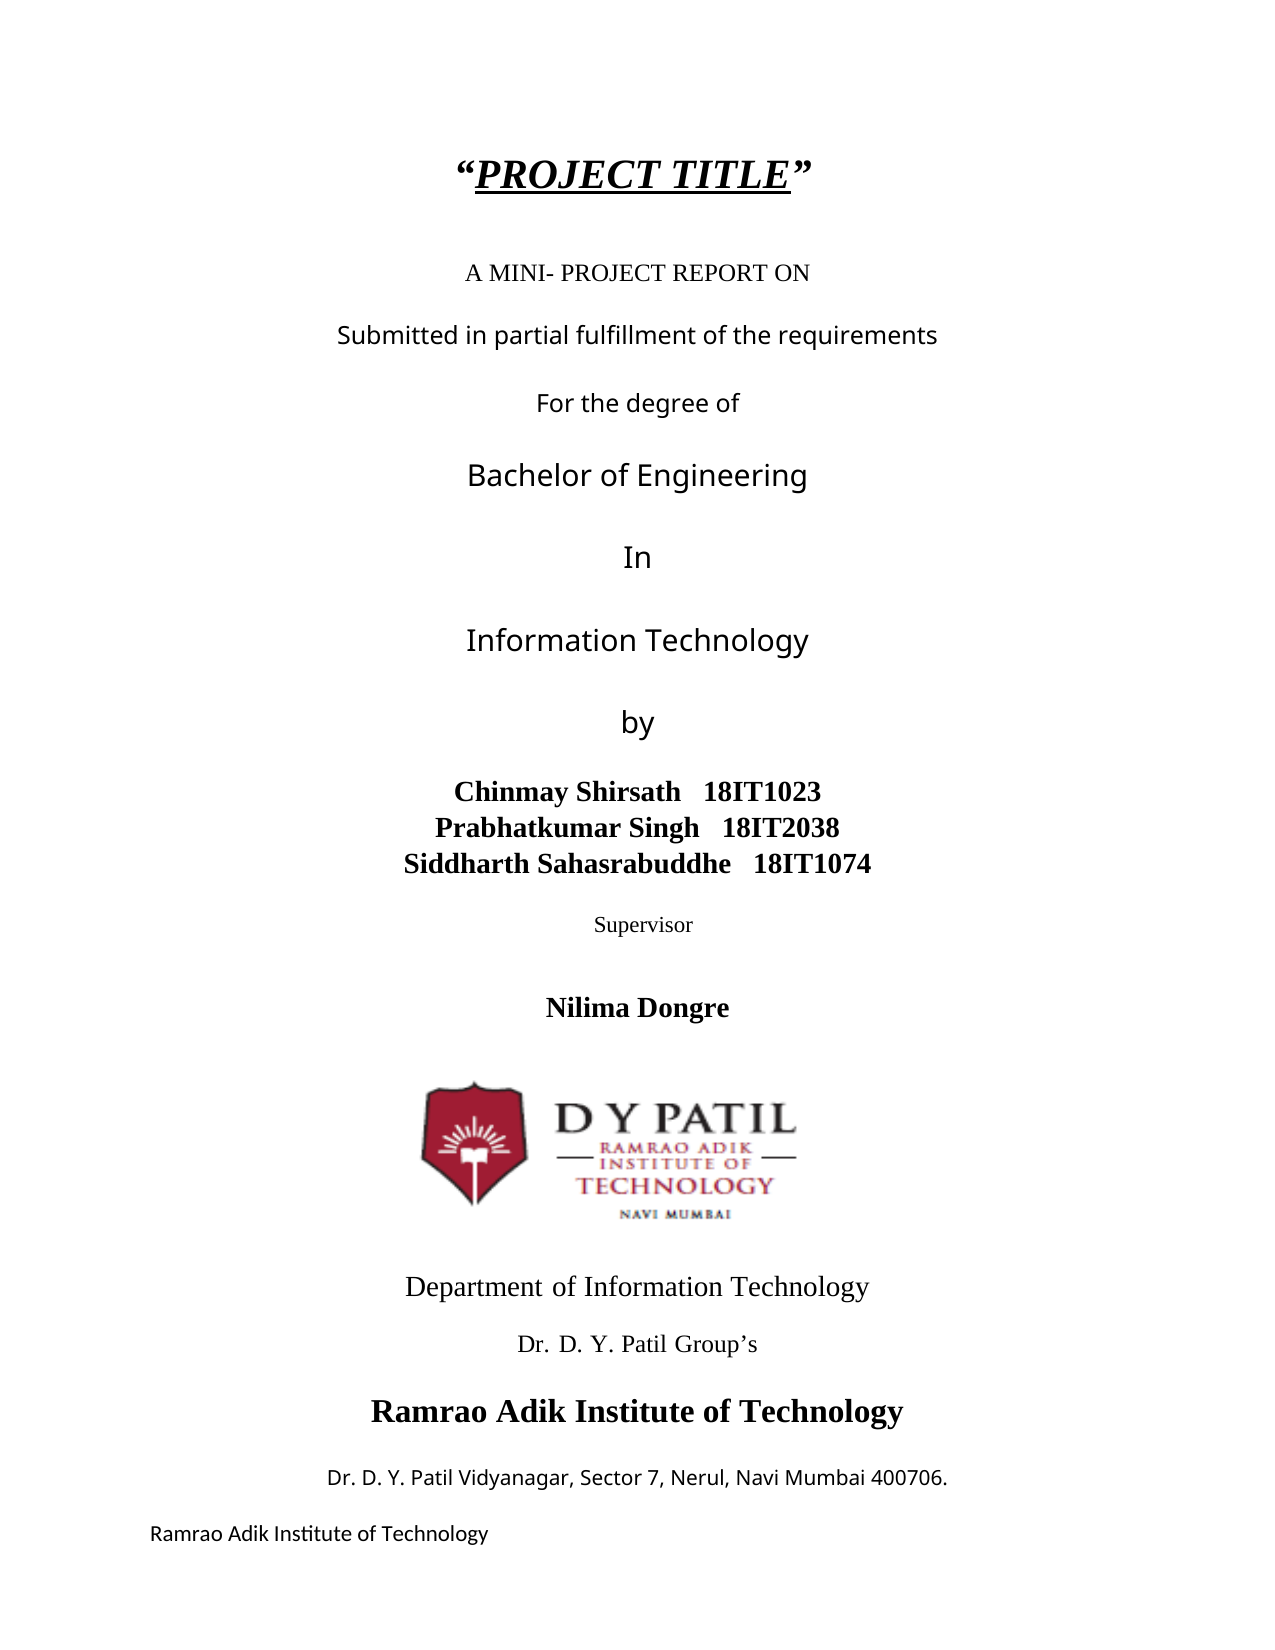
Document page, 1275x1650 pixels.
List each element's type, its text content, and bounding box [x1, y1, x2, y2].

text Information Technology [150, 619, 1125, 660]
text Siddharth Sahasrabuddhe 18IT1074 [150, 846, 1125, 880]
text Supervisor [556, 911, 731, 937]
text In [150, 537, 1125, 578]
text Bachelor of Engineering [150, 454, 1125, 495]
text Ramrao Adik Institute of Technology [150, 1391, 1124, 1429]
text A MINI- PROJECT REPORT ON [150, 258, 1125, 287]
text Dr. D. Y. Patil Vidyanagar, Sector 7, Nerul, Navi Mumbai 400706. [150, 1463, 1125, 1492]
text Dr. D. Y. Patil Group’s [150, 1329, 1124, 1358]
text Department of Information Technology [150, 1269, 1124, 1303]
text Submitted in partial fulfillment of the requirements [150, 318, 1125, 352]
text Chinmay Shirsath 18IT1023 [150, 774, 1125, 807]
text Prabhatkumar Singh 18IT2038 [150, 810, 1125, 844]
text by [150, 701, 1125, 742]
text Nilima Dongre [360, 990, 915, 1024]
text For the degree of [150, 386, 1125, 420]
text “PROJECT TITLE” [150, 150, 1119, 198]
picture [408, 1080, 852, 1229]
